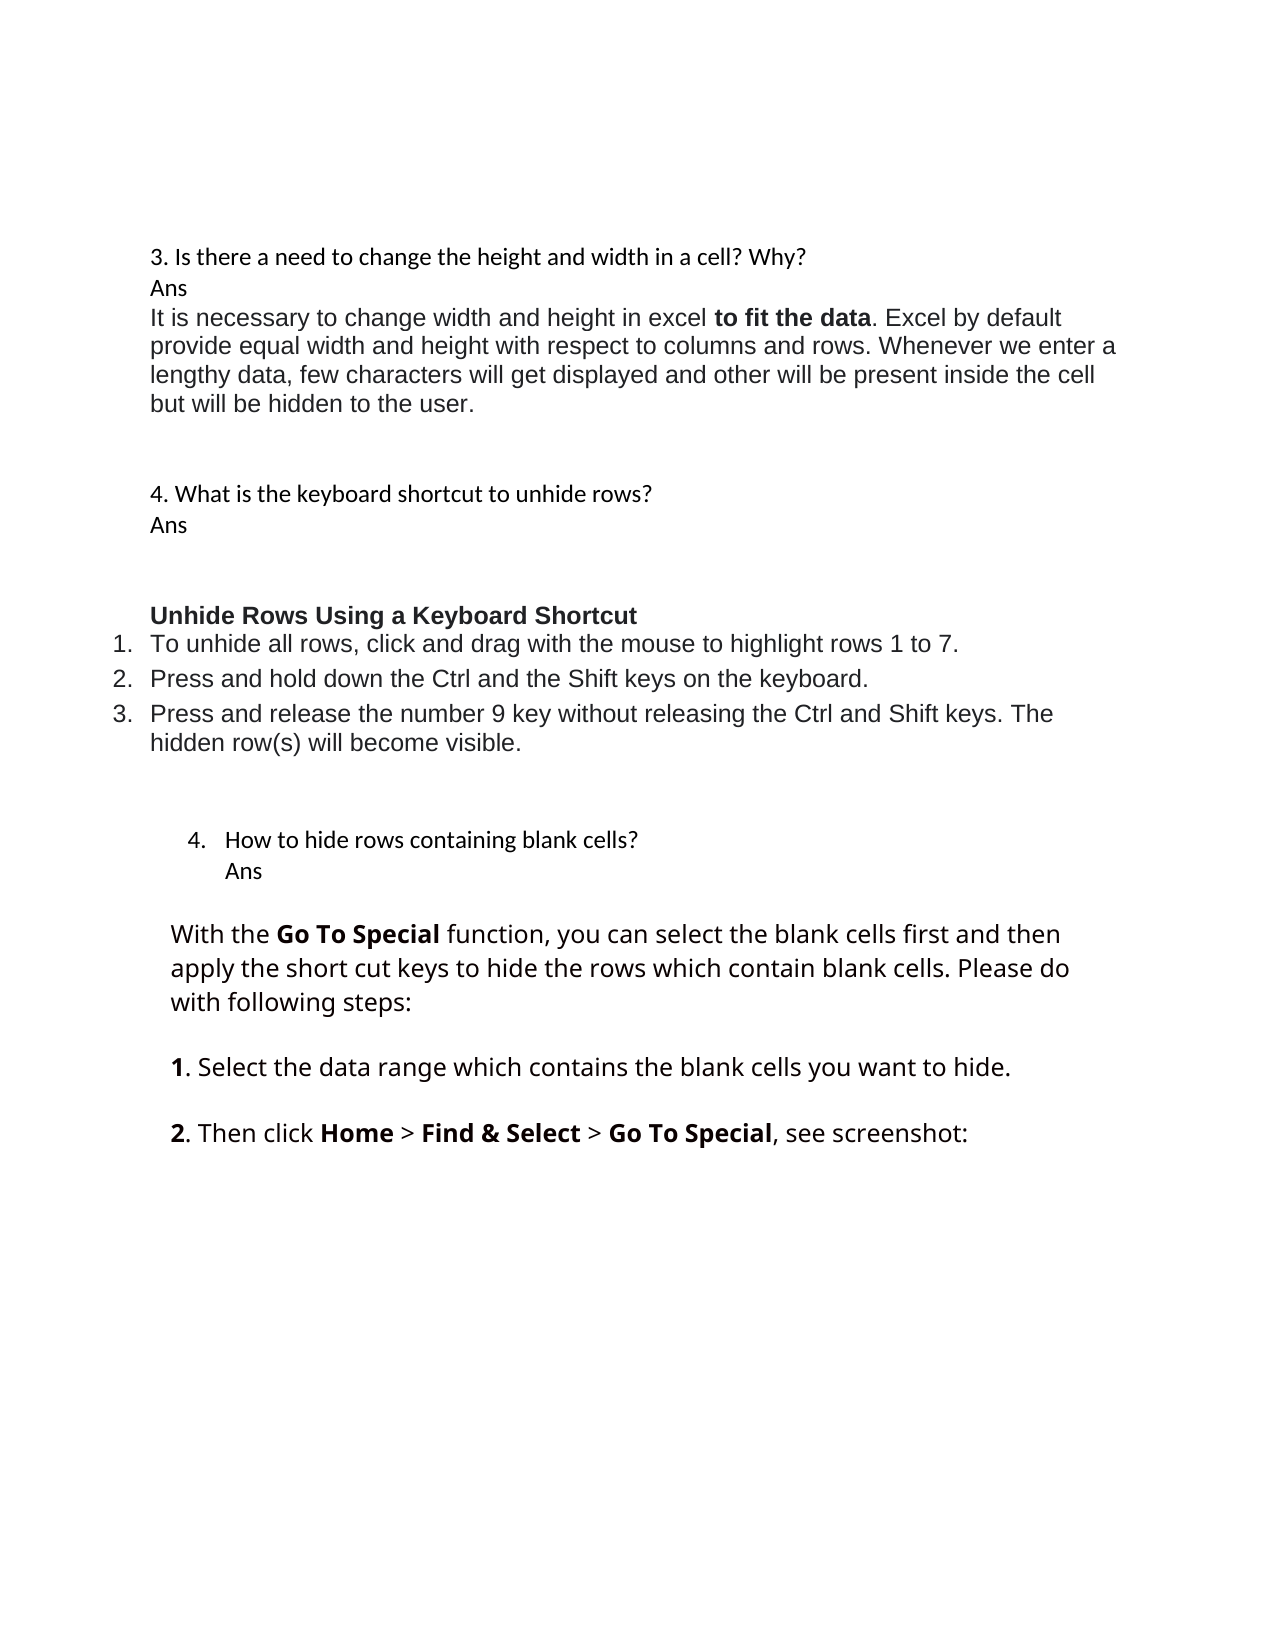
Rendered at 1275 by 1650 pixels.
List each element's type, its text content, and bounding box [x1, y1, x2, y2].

list Press and hold down the Ctrl and the Shift keys on the keyboard. [112, 664, 1125, 693]
text Ans [150, 272, 1125, 303]
text With the Go To Special function, you can select the blank cells first and then apply the short cut keys to hide the rows which contain blank cells. Please do with following steps: [170, 917, 1125, 1019]
list To unhide all rows, click and drag with the mouse to highlight rows 1 to 7. [112, 629, 1125, 658]
text 1. Select the data range which contains the blank cells you want to hide. [170, 1050, 1125, 1084]
text Ans [150, 509, 1125, 540]
text 4. What is the keyboard shortcut to unhide rows? [150, 479, 1125, 509]
list How to hide rows containing blank cells? [187, 824, 1125, 855]
text 3. Is there a need to change the height and width in a cell? Why? [150, 242, 1125, 272]
list Press and release the number 9 key without releasing the Ctrl and Shift keys. The hidden row(s) will become visible. [112, 699, 1125, 757]
list Ans [225, 855, 1125, 885]
text It is necessary to change width and height in excel to fit the data. Excel by default provide equal width and height with respect to columns and rows. Whenever we enter a lengthy data, few characters will get displayed and other will be present inside the cell but will be hidden to the user. [475, 303, 1125, 418]
text Unhide Rows Using a Keyboard Shortcut [150, 601, 1125, 629]
text 2. Then click Home > Find & Select > Go To Special, see screenshot: [170, 1115, 1125, 1149]
